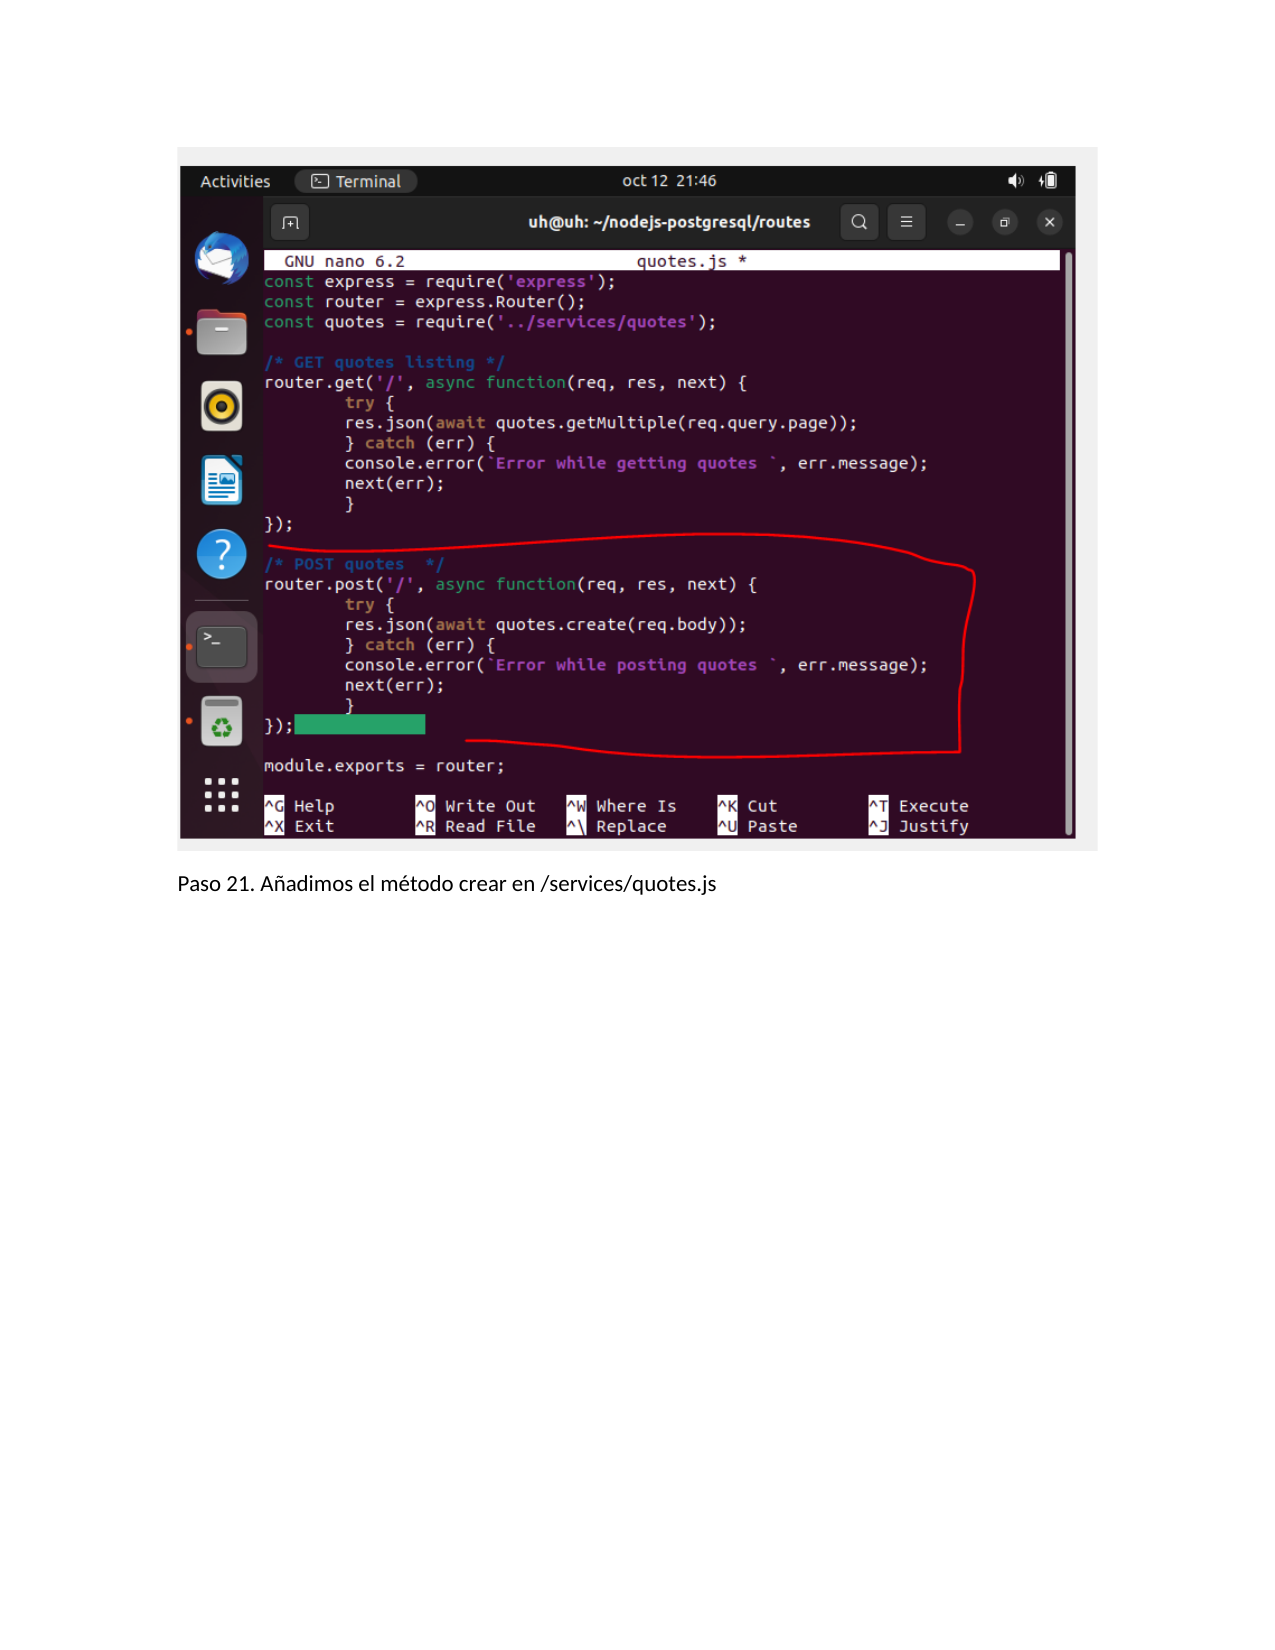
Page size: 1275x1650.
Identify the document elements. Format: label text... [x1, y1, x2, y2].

text Paso 21. Añadimos el método crear en /services/quotes.js [177, 869, 1098, 897]
picture [177, 147, 1098, 851]
